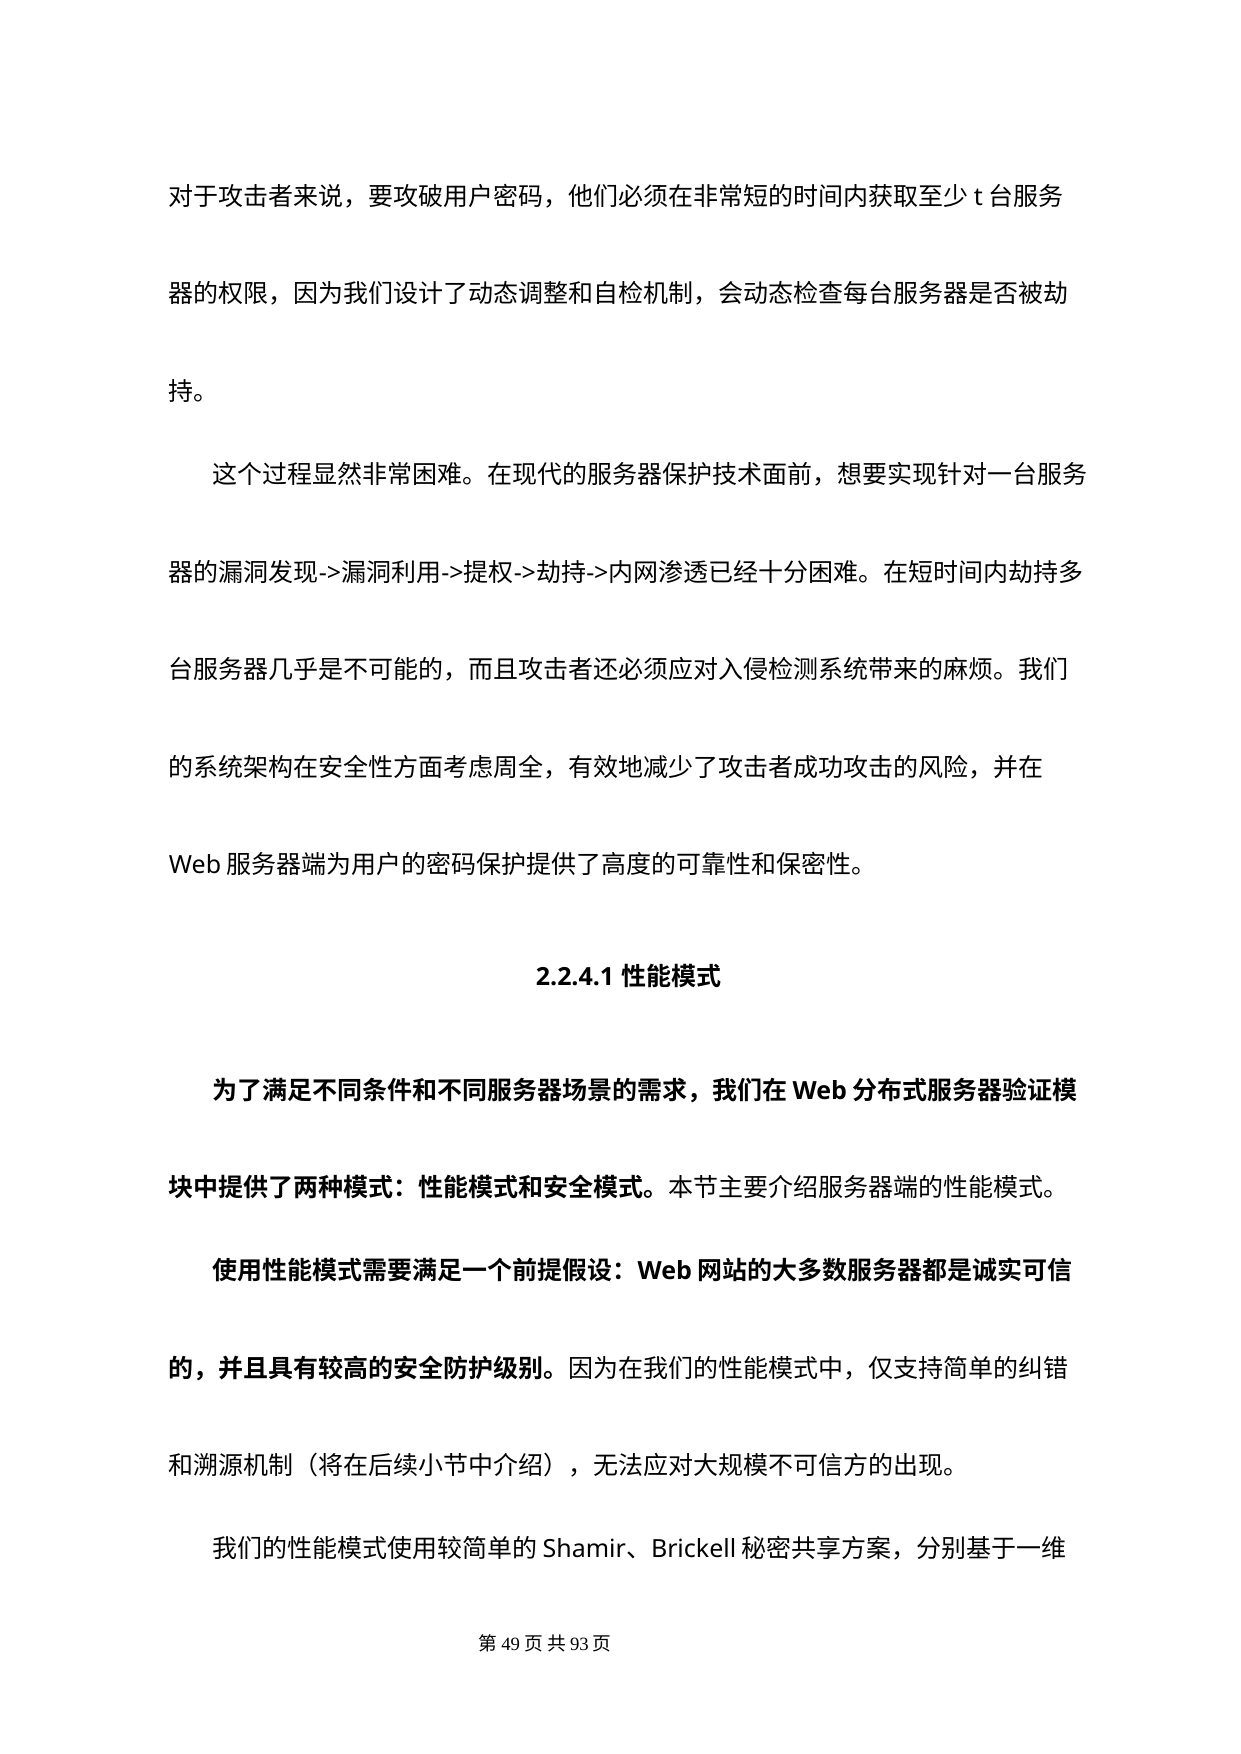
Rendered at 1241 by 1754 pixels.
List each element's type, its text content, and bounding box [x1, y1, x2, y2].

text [169, 1514, 1087, 1579]
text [169, 162, 1087, 422]
text 为了满足不同条件和不同服务器场景的需求，我们在Web分布式服务器验证模块中提供了两种模式：性能模式和安全模式。本节主要介绍服务器端的性能模式。 [169, 1056, 1087, 1218]
subtitle 2.2.4.1 性能模式 [169, 942, 1087, 1007]
text 使用性能模式需要满足一个前提假设：Web网站的大多数服务器都是诚实可信的，并且具有较高的安全防护级别。因为在我们的性能模式中，仅支持简单的纠错和溯源机制（将在后续小节中介绍），无法应对大规模不可信方的出现。 [169, 1236, 1087, 1496]
text 这个过程显然非常困难。在现代的服务器保护技术面前，想要实现针对一台服务器的漏洞发现->漏洞利用->提权->劫持->内网渗透已经十分困难。在短时间内劫持多台服务器几乎是不可能的，而且攻击者还必须应对入侵检测系统带来的麻烦。我们的系统架构在安全性方面考虑周全，有效地减少了攻击者成功攻击的风险，并在Web服务器端为用户的密码保护提供了高度的可靠性和保密性。 [169, 440, 1087, 895]
